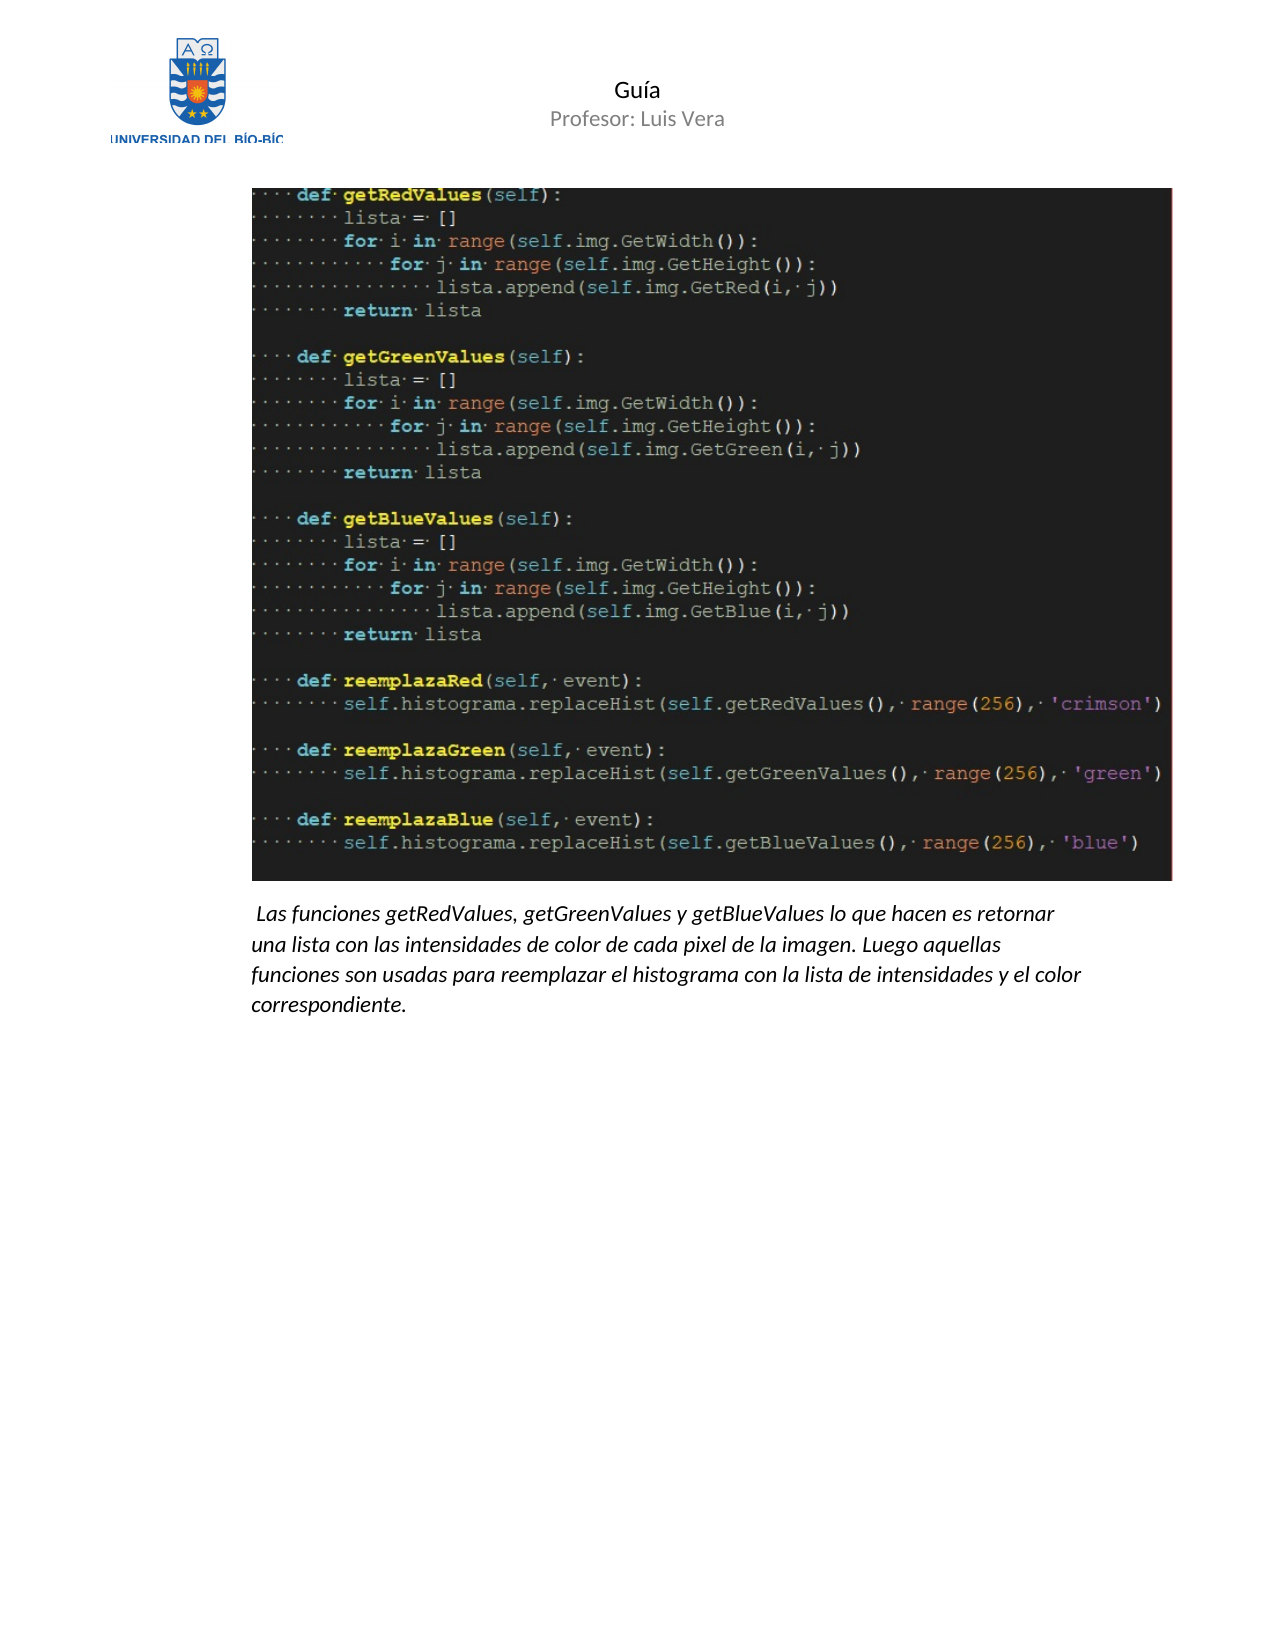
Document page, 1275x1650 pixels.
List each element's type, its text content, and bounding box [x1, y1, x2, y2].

picture [111, 38, 283, 142]
text Las funciones getRedValues, getGreenValues y getBlueValues lo que hacen es retornar una lista con las intensidades de color de cada pixel de la imagen. Luego aquellas funciones son usadas para reemplazar el histograma con la lista de intensidades y el color correspondiente. [251, 899, 1098, 1018]
picture [252, 188, 1173, 881]
